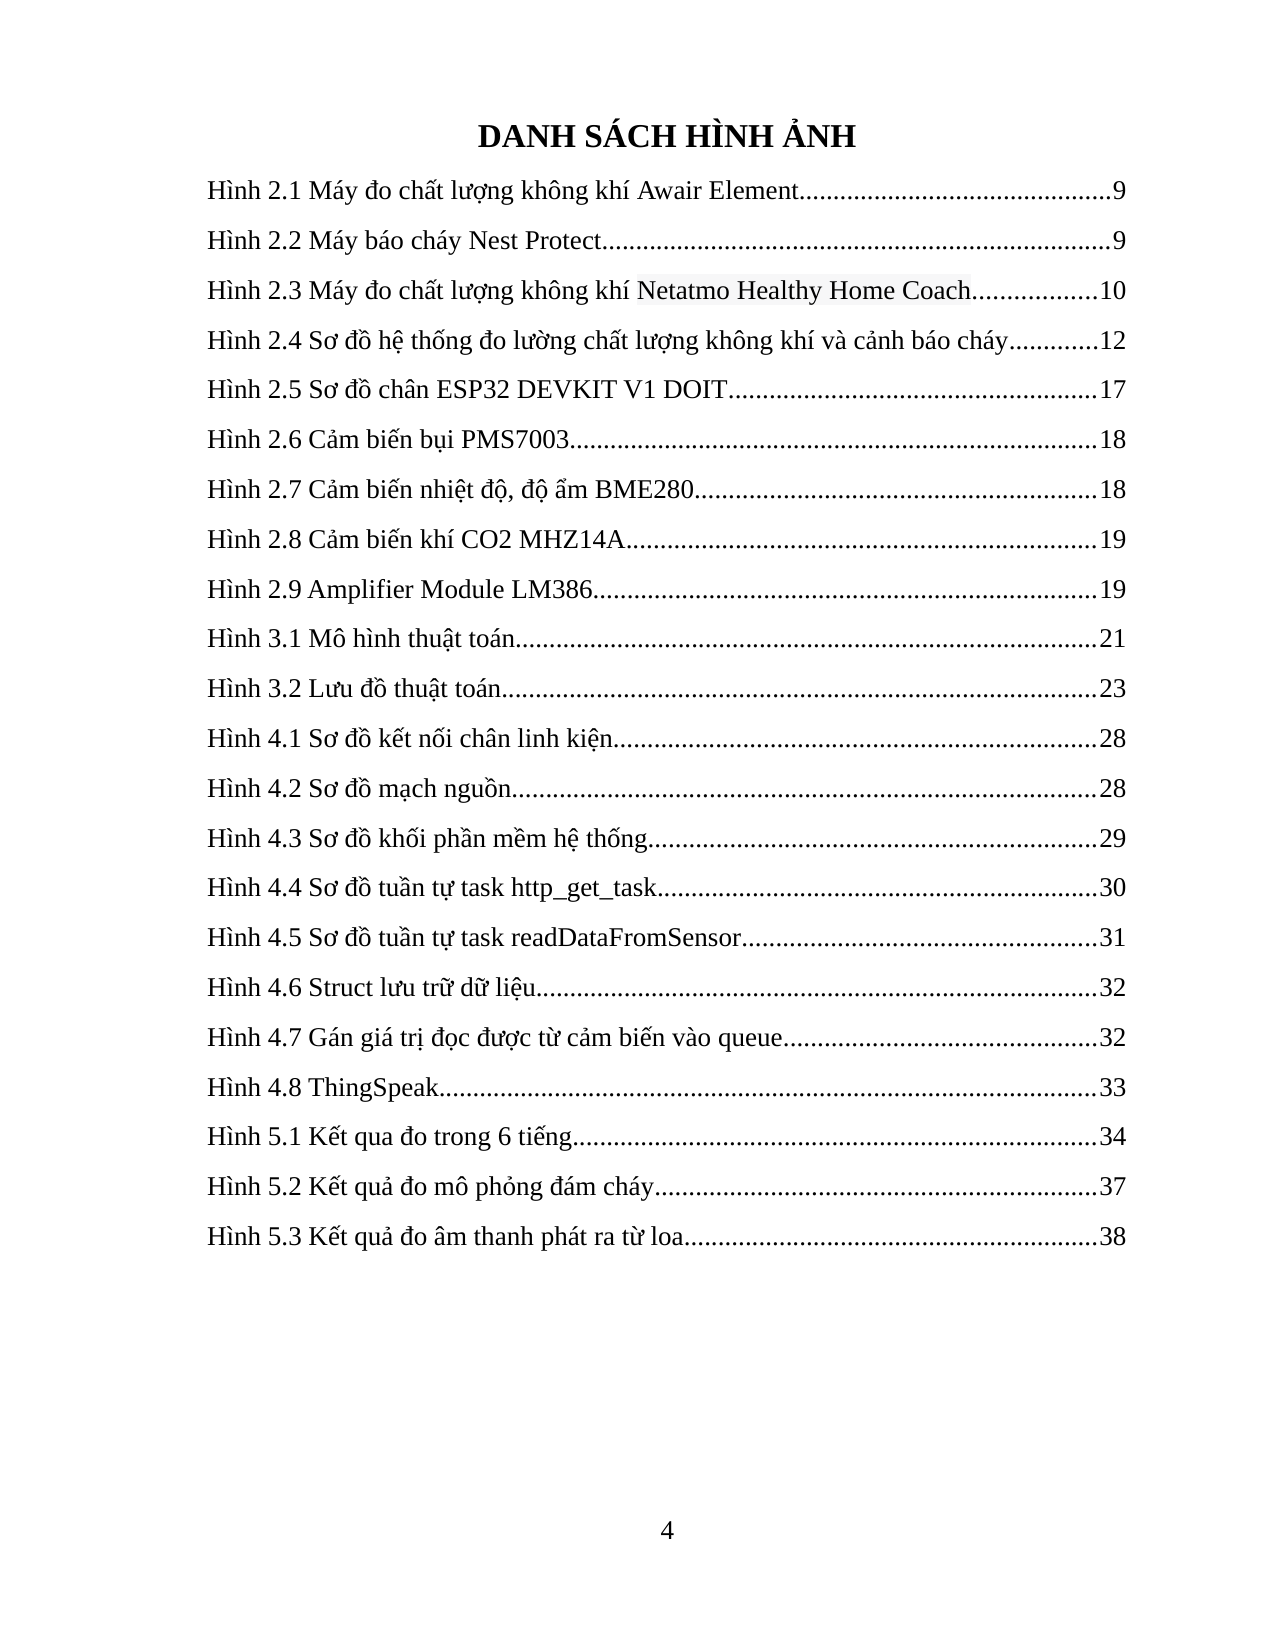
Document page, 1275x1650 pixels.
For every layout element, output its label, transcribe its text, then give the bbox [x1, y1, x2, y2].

text Hình 3.1 Mô hình thuật toán 21 [177, 622, 1127, 654]
text DANH SÁCH HÌNH ẢNH [177, 116, 1127, 154]
text Hình 4.2 Sơ đồ mạch nguồn 28 [177, 772, 1127, 803]
text Hình 4.6 Struct lưu trữ dữ liệu 32 [177, 971, 1127, 1002]
text Hình 4.1 Sơ đồ kết nối chân linh kiện 28 [177, 722, 1127, 753]
text Hình 5.1 Kết qua đo trong 6 tiếng 34 [177, 1120, 1127, 1152]
text Hình 2.8 Cảm biến khí CO2 MHZ14A 19 [177, 523, 1127, 554]
text Hình 4.3 Sơ đồ khối phần mềm hệ thống 29 [177, 822, 1127, 853]
text Hình 2.3 Máy đo chất lượng không khí Netatmo Healthy Home Coach 10 [971, 274, 1127, 305]
text Hình 4.7 Gán giá trị đọc được từ cảm biến vào queue 32 [177, 1021, 1127, 1052]
text Hình 2.6 Cảm biến bụi PMS7003 18 [177, 423, 1127, 454]
text Hình 4.8 ThingSpeak 33 [177, 1071, 1127, 1102]
text Hình 2.5 Sơ đồ chân ESP32 DEVKIT V1 DOIT 17 [177, 373, 1127, 405]
text Hình 4.4 Sơ đồ tuần tự task http_get_task 30 [177, 871, 1127, 903]
text Hình 2.4 Sơ đồ hệ thống đo lường chất lượng không khí và cảnh báo cháy 12 [177, 324, 1127, 355]
text Hình 5.3 Kết quả đo âm thanh phát ra từ loa 38 [177, 1220, 1127, 1251]
text Hình 2.2 Máy báo cháy Nest Protect 9 [177, 224, 1127, 255]
text Hình 5.2 Kết quả đo mô phỏng đám cháy 37 [177, 1170, 1127, 1201]
text Hình 2.3 Máy đo chất lượng không khí Netatmo Healthy Home Coach 10 [177, 274, 637, 305]
text Hình 2.9 Amplifier Module LM386 19 [177, 573, 1127, 604]
text Hình 3.2 Lưu đồ thuật toán 23 [177, 672, 1127, 703]
text Hình 2.1 Máy đo chất lượng không khí Awair Element 9 [177, 174, 1127, 206]
text Hình 2.7 Cảm biến nhiệt độ, độ ẩm BME280 18 [177, 473, 1127, 504]
text Hình 4.5 Sơ đồ tuần tự task readDataFromSensor 31 [177, 921, 1127, 952]
